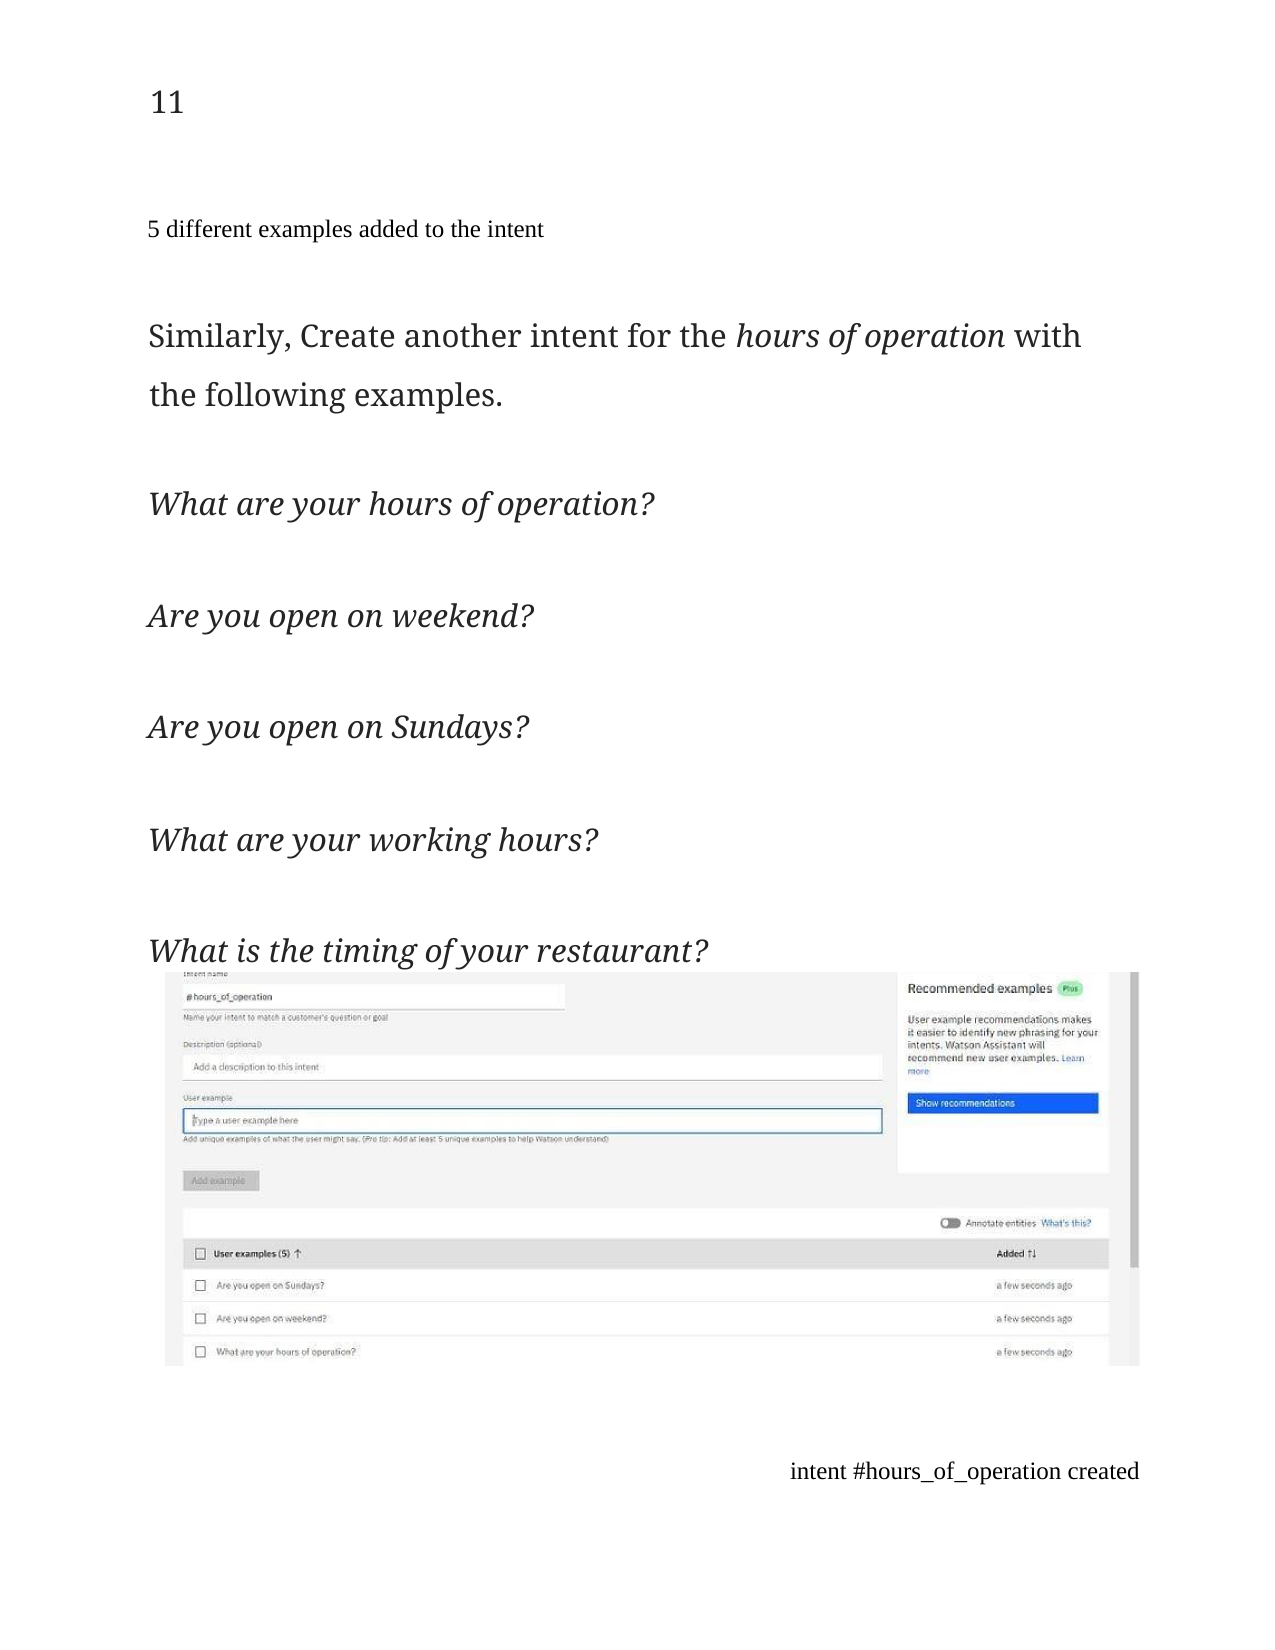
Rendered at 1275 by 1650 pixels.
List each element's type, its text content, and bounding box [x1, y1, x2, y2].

text 5 different examples added to the intent [147, 214, 1146, 243]
text What is the timing of your restaurant? [147, 929, 1133, 972]
picture [164, 972, 1140, 1366]
text What are your hours of operation? [147, 482, 1133, 524]
text Are you open on weekend? [147, 593, 1133, 636]
text Are you open on Sundays? [147, 706, 1133, 748]
text What are your working hours? [147, 817, 1133, 860]
text Similarly, Create another intent for the hours of operation with the following examples. [148, 314, 1126, 415]
